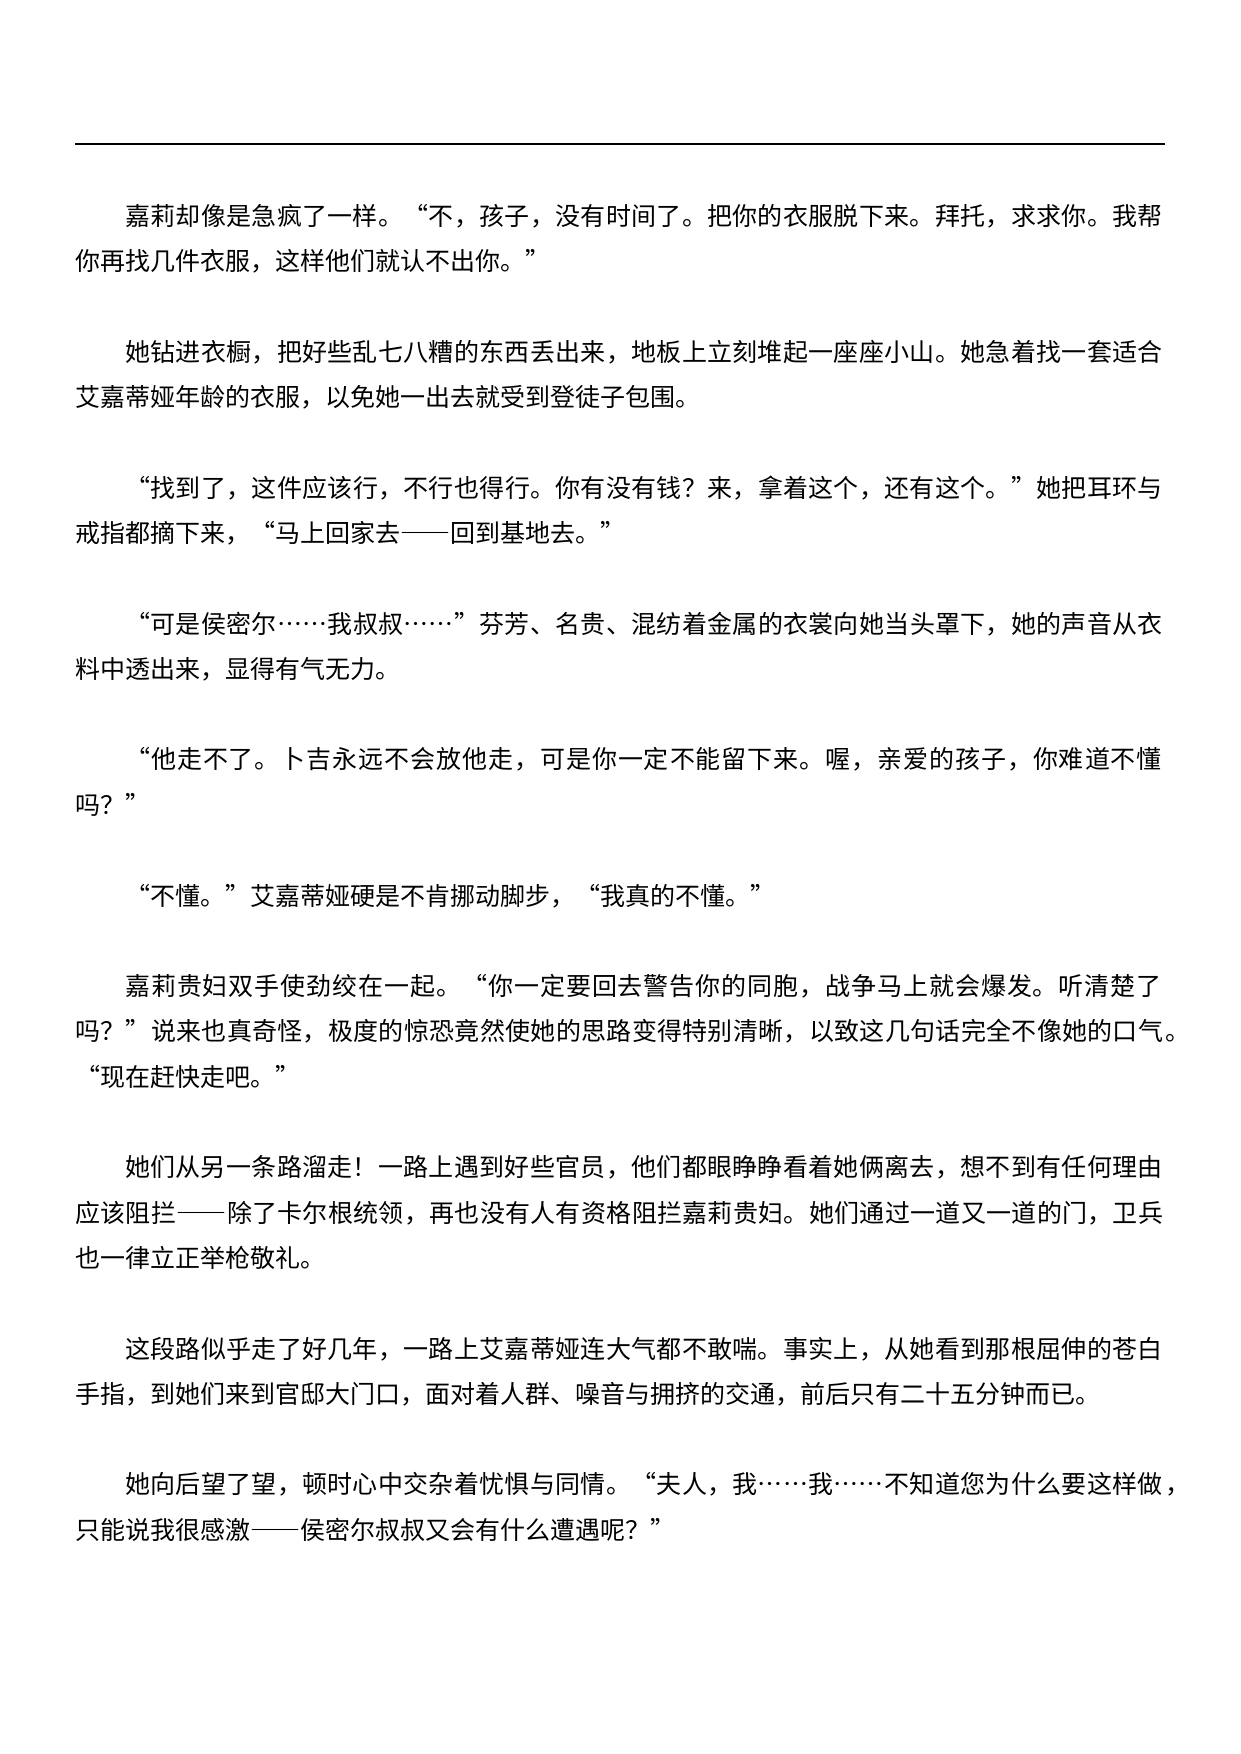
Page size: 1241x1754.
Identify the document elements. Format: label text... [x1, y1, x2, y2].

text “不懂。”艾嘉蒂娅硬是不肯挪动脚步，“我真的不懂。” [75, 871, 1165, 917]
text 嘉莉却像是急疯了一样。“不，孩子，没有时间了。把你的衣服脱下来。拜托，求求你。我帮你再找几件衣服，这样他们就认不出你。” [75, 192, 1165, 282]
text 她们从另一条路溜走！一路上遇到好些官员，他们都眼睁睁看着她俩离去，想不到有任何理由应该阻拦——除了卡尔根统领，再也没有人有资格阻拦嘉莉贵妇。她们通过一道又一道的门，卫兵也一律立正举枪敬礼。 [75, 1143, 1165, 1279]
text 她向后望了望，顿时心中交杂着忧惧与同情。“夫人，我……我……不知道您为什么要这样做，只能说我很感激——侯密尔叔叔又会有什么遭遇呢？” [75, 1461, 1165, 1551]
text 这段路似乎走了好几年，一路上艾嘉蒂娅连大气都不敢喘。事实上，从她看到那根屈伸的苍白手指，到她们来到官邸大门口，面对着人群、噪音与拥挤的交通，前后只有二十五分钟而已。 [75, 1324, 1165, 1415]
text 她钻进衣橱，把好些乱七八糟的东西丢出来，地板上立刻堆起一座座小山。她急着找一套适合艾嘉蒂娅年龄的衣服，以免她一出去就受到登徒子包围。 [75, 328, 1165, 418]
text “可是侯密尔……我叔叔……”芬芳、名贵、混纺着金属的衣裳向她当头罩下，她的声音从衣料中透出来，显得有气无力。 [75, 599, 1165, 690]
text 嘉莉贵妇双手使劲绞在一起。“你一定要回去警告你的同胞，战争马上就会爆发。听清楚了吗？”说来也真奇怪，极度的惊恐竟然使她的思路变得特别清晰，以致这几句话完全不像她的口气。“现在赶快走吧。” [75, 962, 1165, 1098]
text “找到了，这件应该行，不行也得行。你有没有钱？来，拿着这个，还有这个。”她把耳环与戒指都摘下来，“马上回家去——回到基地去。” [75, 464, 1165, 554]
text “他走不了。卜吉永远不会放他走，可是你一定不能留下来。喔，亲爱的孩子，你难道不懂吗？” [75, 736, 1165, 826]
